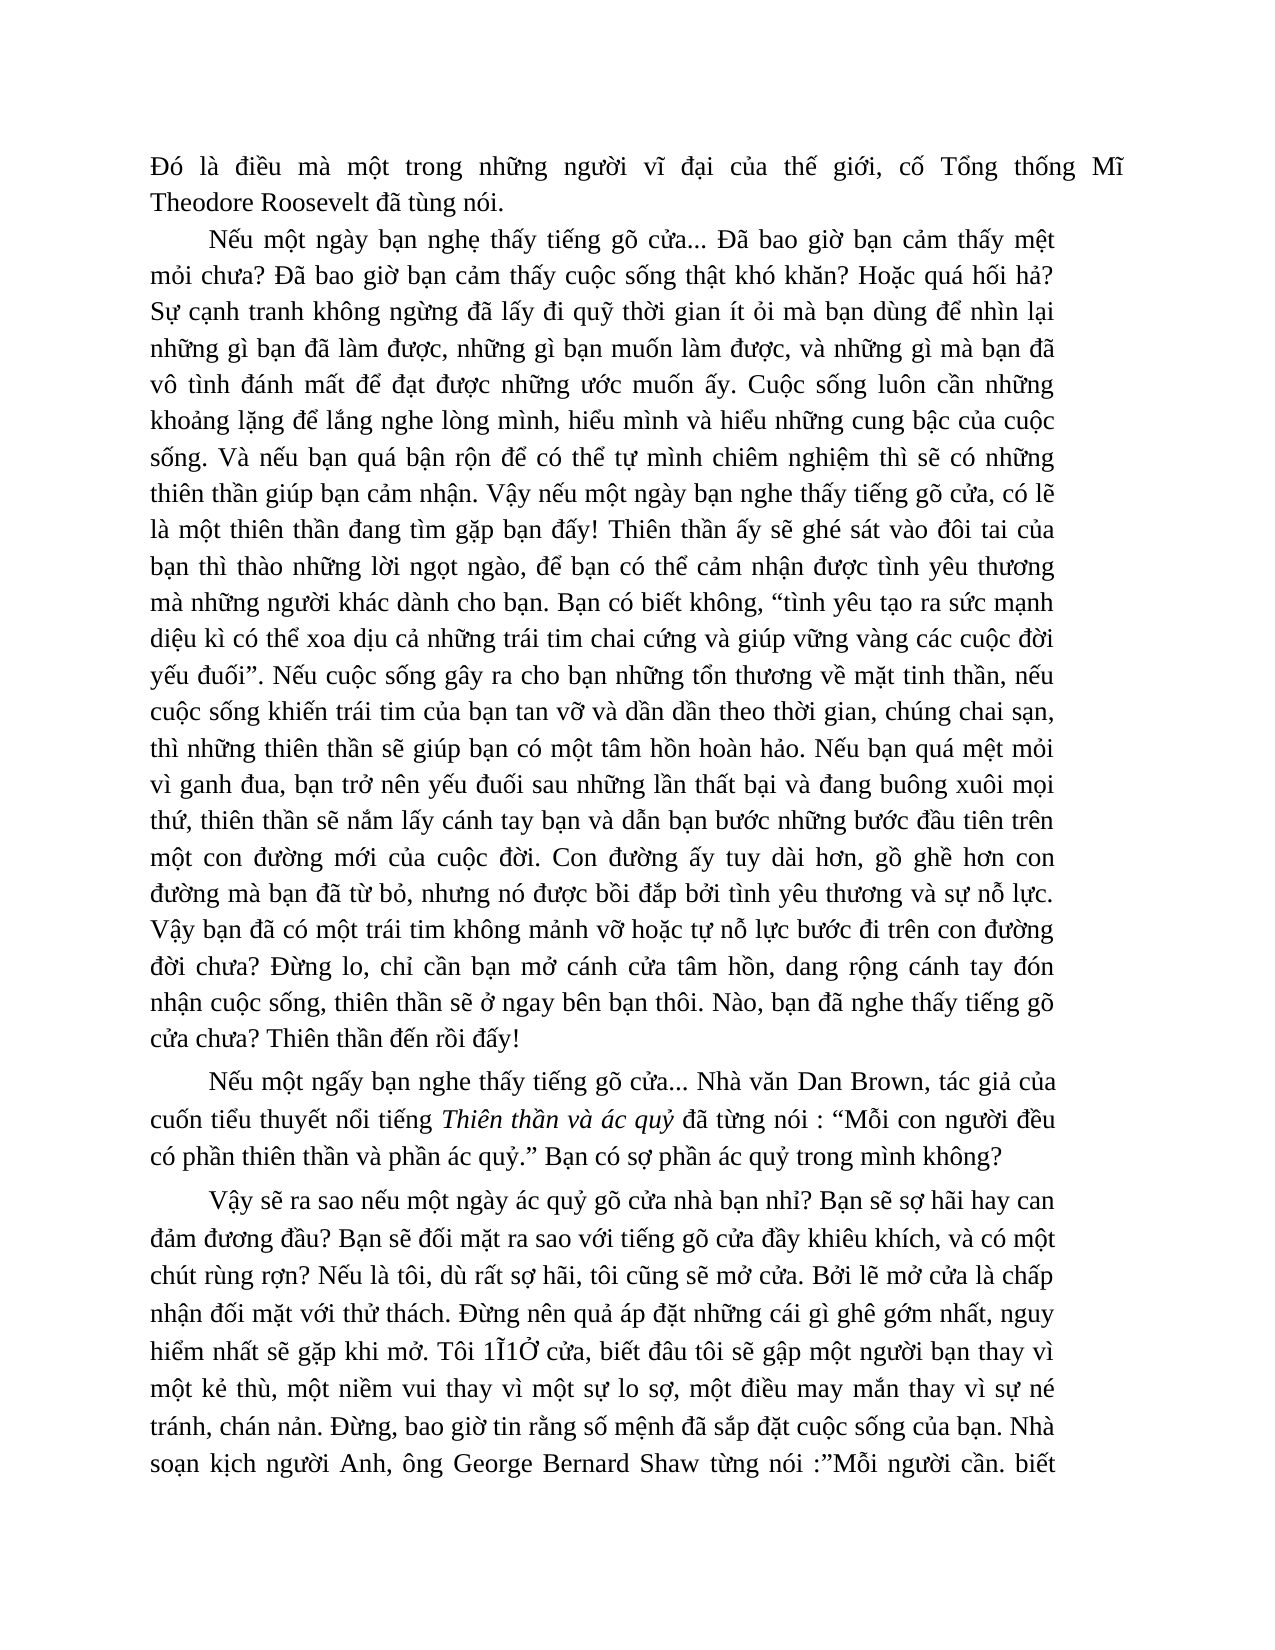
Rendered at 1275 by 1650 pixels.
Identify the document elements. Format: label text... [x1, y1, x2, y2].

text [150, 1184, 1056, 1478]
text Nếu một ngày bạn nghẹ thấy tiếng gõ cửa... Đã bao giờ bạn cảm thấy mệt mỏi chưa? Đã bao giờ bạn cảm thấy cuộc sống thật khó khăn? Hoặc quá hối hả? Sự cạnh tranh không ngừng đã lấy đi quỹ thời gian ít ỏi mà bạn dùng để nhìn lại những gì bạn đã làm được, những gì bạn muốn làm được, và những gì mà bạn đã vô tình đánh mất để đạt được những ước muốn ấy. Cuộc sống luôn cần những khoảng lặng để lắng nghe lòng mình, hiểu mình và hiểu những cung bậc của cuộc sống. Và nếu bạn quá bận rộn để có thể tự mình chiêm nghiệm thì sẽ có những thiên thần giúp bạn cảm nhận. Vậy nếu một ngày bạn nghe thấy tiếng gõ cửa, có lẽ là một thiên thần đang tìm gặp bạn đấy! Thiên thần ấy sẽ ghé sát vào đôi tai của bạn thì thào những lời ngọt ngào, để bạn có thể cảm nhận được tình yêu thương mà những người khác dành cho bạn. Bạn có biết không, “tình yêu tạo ra sức mạnh diệu kì có thể xoa dịu cả những trái tim chai cứng và giúp vững vàng các cuộc đời yếu đuối”. Nếu cuộc sống gây ra cho bạn những tổn thương về mặt tinh thần, nếu cuộc sống khiến trái tim của bạn tan vỡ và dần dần theo thời gian, chúng chai sạn, thì những thiên thần sẽ giúp bạn có một tâm hồn hoàn hảo. Nếu bạn quá mệt mỏi vì ganh đua, bạn trở nên yếu đuối sau những lần thất bại và đang buông xuôi mọi thứ, thiên thần sẽ nắm lấy cánh tay bạn và dẫn bạn bước những bước đầu tiên trên một con đường mới của cuộc đời. Con đường ấy tuy dài hơn, gồ ghề hơn con đường mà bạn đã từ bỏ, nhưng nó được bồi đắp bởi tình yêu thương và sự nỗ lực. Vậy bạn đã có một trái tim không mảnh vỡ hoặc tự nỗ lực bước đi trên con đường đời chưa? Đừng lo, chỉ cần bạn mở cánh cửa tâm hồn, dang rộng cánh tay đón nhận cuộc sống, thiên thần sẽ ở ngay bên bạn thôi. Nào, bạn đã nghe thấy tiếng gõ cửa chưa? Thiên thần đến rồi đấy! [150, 223, 1056, 1054]
text Nếu một ngấy bạn nghe thấy tiếng gõ cửa... Nhà văn Dan Brown, tác giả của cuốn tiểu thuyết nổi tiếng Thiên thần và ác quỷ đã từng nói : “Mỗi con người đều có phần thiên thần và phần ác quỷ.” Bạn có sợ phần ác quỷ trong mình không? [150, 1065, 1056, 1171]
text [150, 150, 1125, 217]
